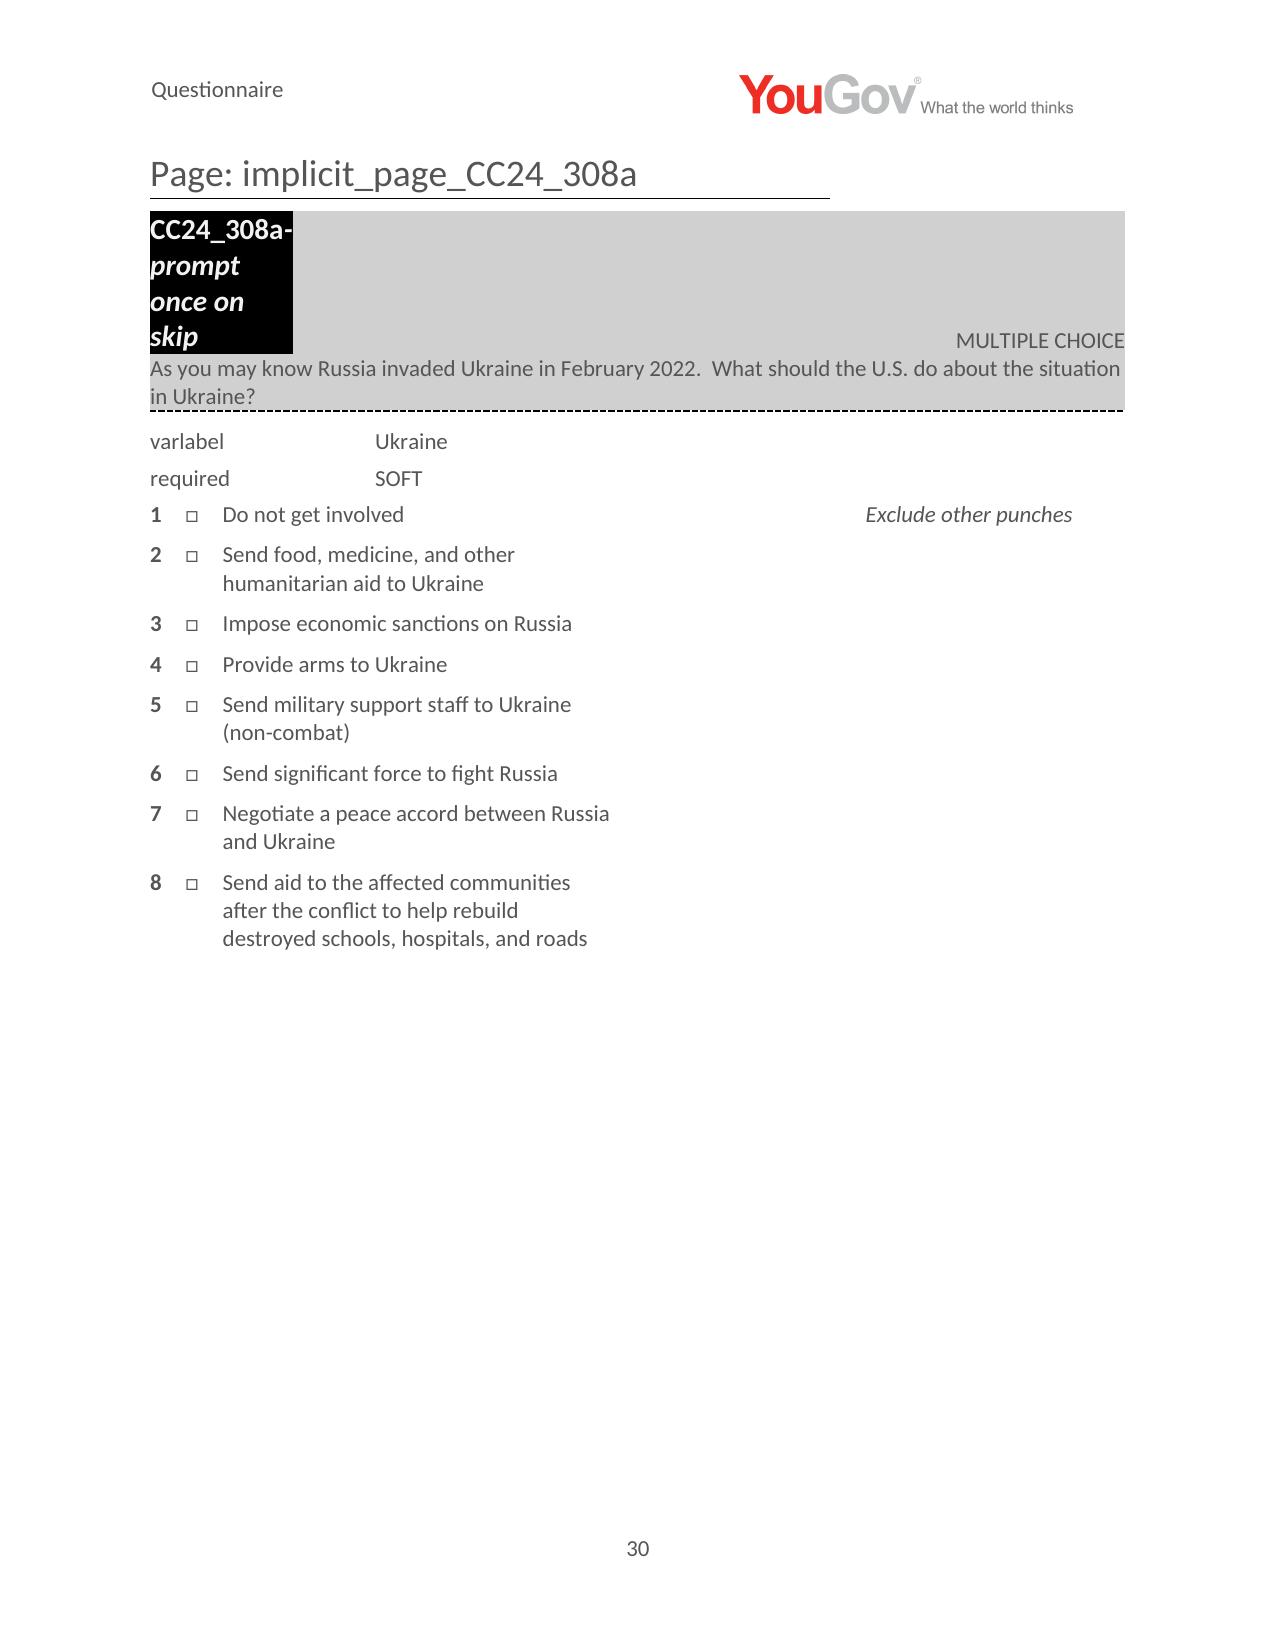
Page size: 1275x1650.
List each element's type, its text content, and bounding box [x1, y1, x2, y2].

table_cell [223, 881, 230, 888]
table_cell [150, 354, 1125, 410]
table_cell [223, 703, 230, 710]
text varlabel Ukraine [150, 427, 1125, 455]
picture [739, 74, 1073, 114]
text required SOFT [150, 464, 1125, 492]
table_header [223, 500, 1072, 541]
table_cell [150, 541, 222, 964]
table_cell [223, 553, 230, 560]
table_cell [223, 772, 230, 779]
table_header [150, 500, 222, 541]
text Page: implicit_page_CC24_308a [150, 150, 830, 198]
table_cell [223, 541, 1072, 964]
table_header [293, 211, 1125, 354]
